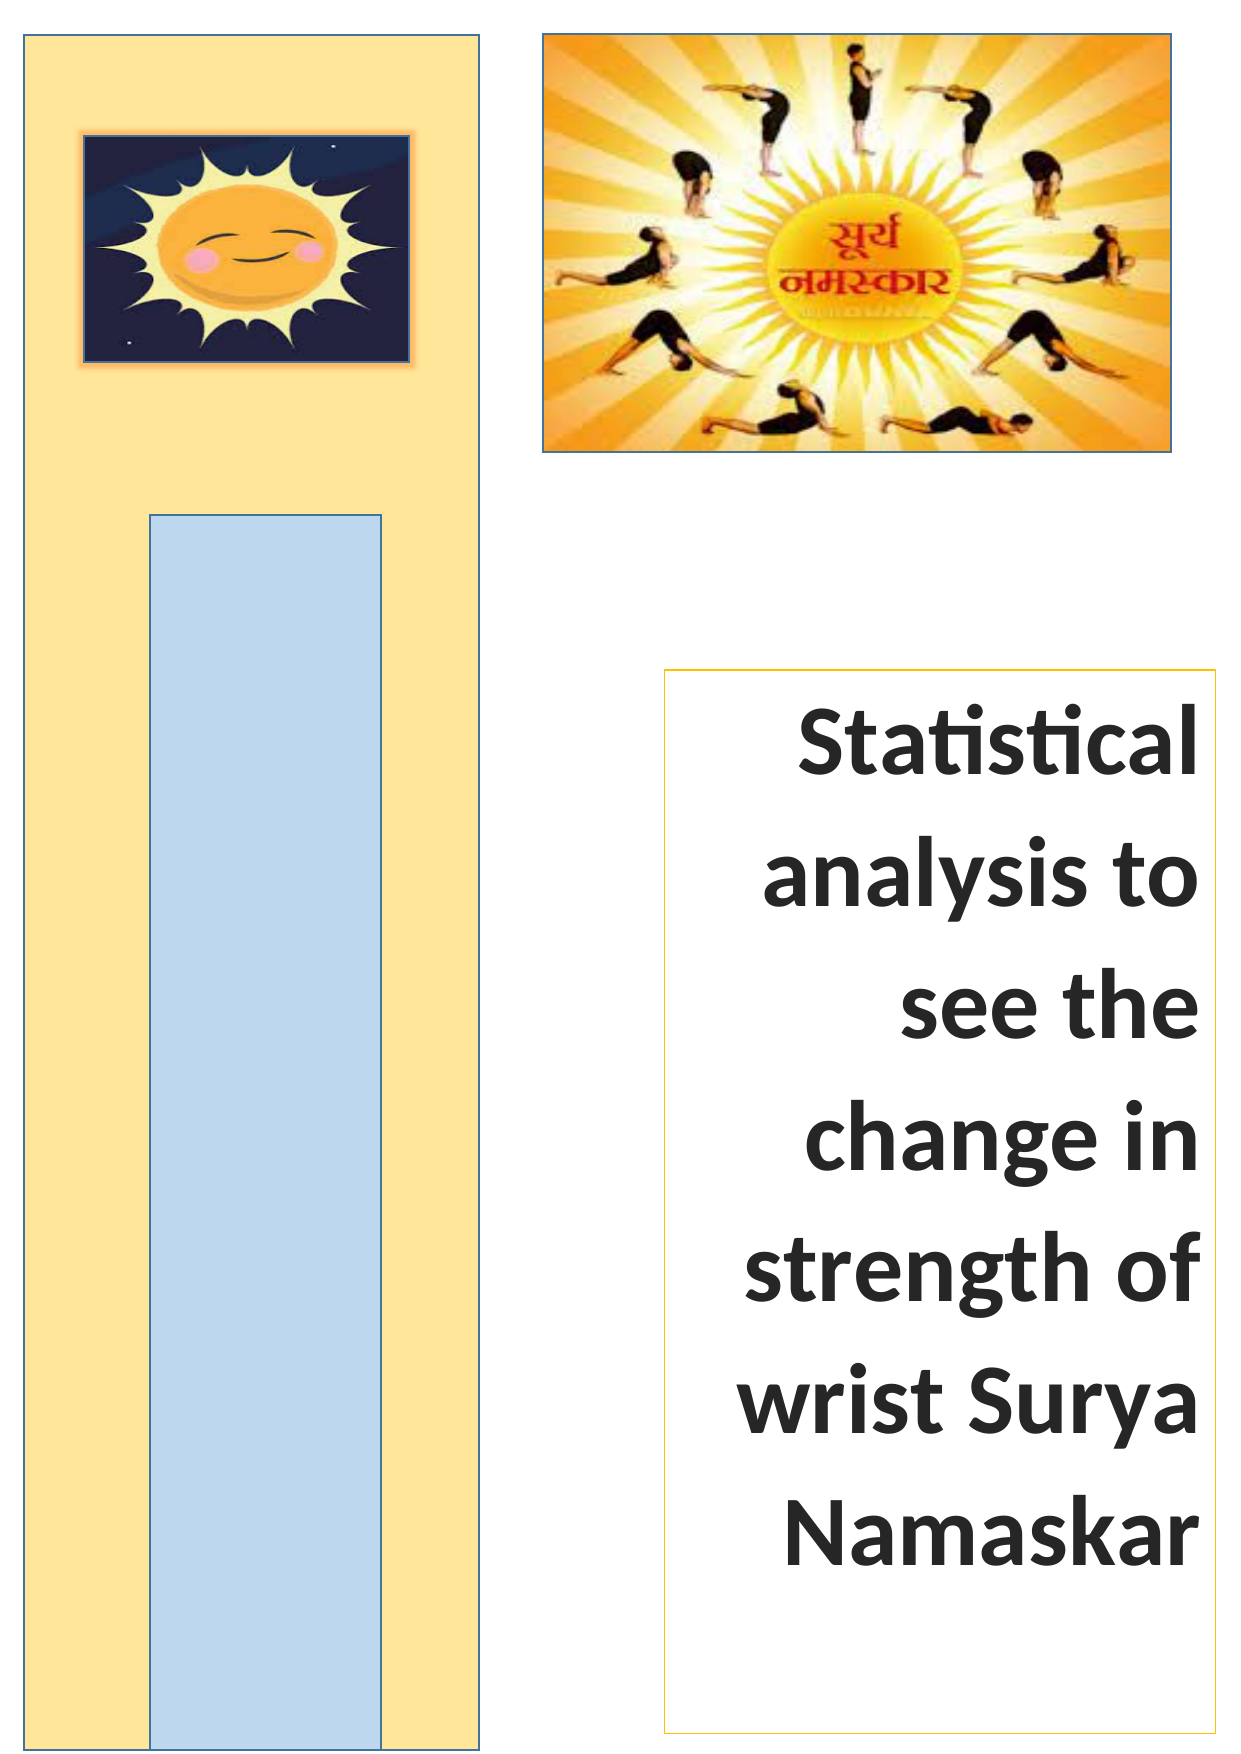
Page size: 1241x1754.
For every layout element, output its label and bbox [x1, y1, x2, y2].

picture [544, 35, 1170, 451]
picture [85, 137, 408, 361]
